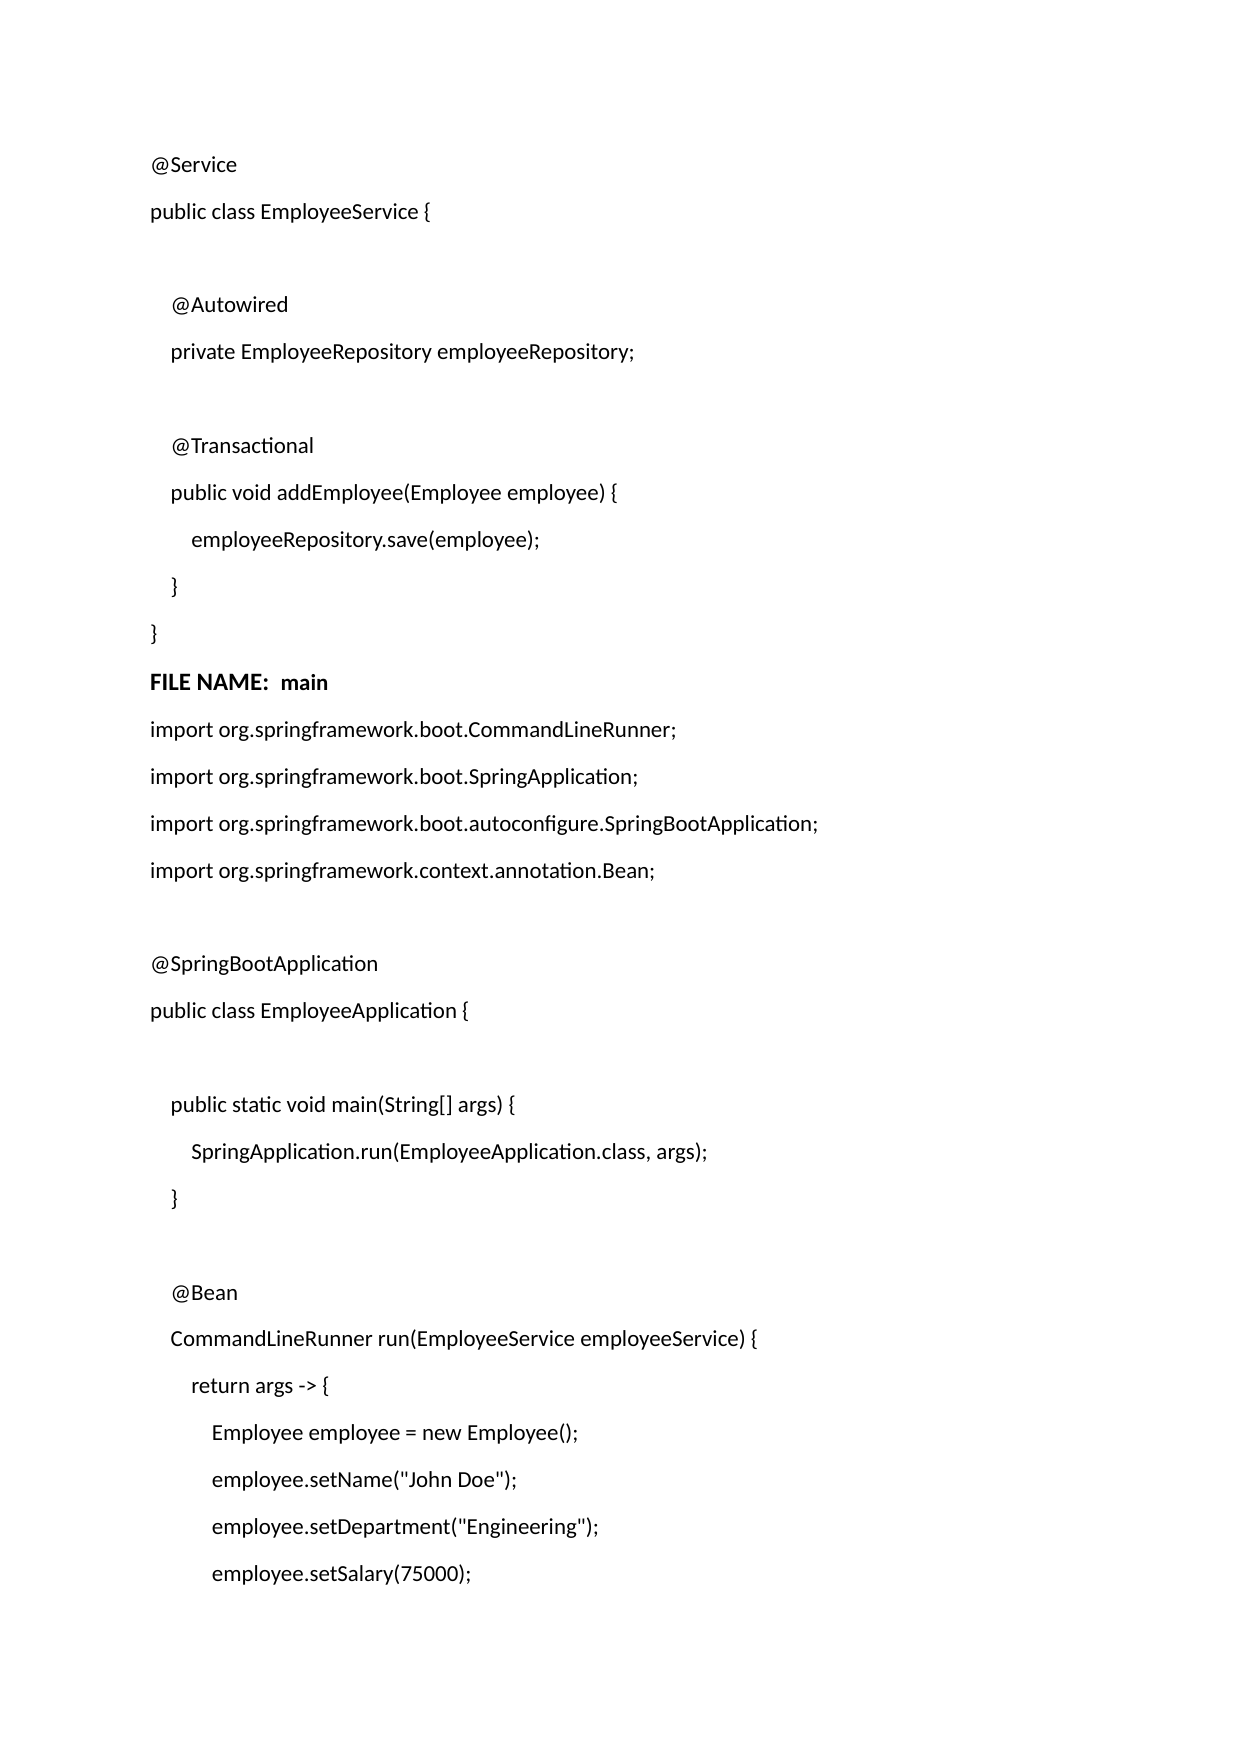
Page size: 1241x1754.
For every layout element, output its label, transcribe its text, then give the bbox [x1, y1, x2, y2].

text CommandLineRunner run(EmployeeService employeeService) { [150, 1324, 1090, 1353]
text SpringApplication.run(EmployeeApplication.class, args); [150, 1137, 1090, 1165]
text employee.setName("John Doe"); [150, 1465, 1090, 1493]
text public static void main(String[] args) { [150, 1090, 1090, 1118]
text } [150, 619, 1090, 647]
text import org.springframework.context.annotation.Bean; [150, 856, 1090, 884]
text Employee employee = new Employee(); [150, 1418, 1090, 1446]
text import org.springframework.boot.autoconfigure.SpringBootApplication; [150, 809, 1090, 837]
text public class EmployeeService { [150, 197, 1090, 225]
text public class EmployeeApplication { [150, 996, 1090, 1024]
text employee.setDepartment("Engineering"); [150, 1512, 1090, 1540]
text private EmployeeRepository employeeRepository; [150, 337, 1090, 366]
text } [150, 572, 1090, 600]
text @Bean [150, 1278, 1090, 1306]
text FILE NAME: main [150, 666, 1090, 696]
text employee.setSalary(75000); [150, 1559, 1090, 1587]
text import org.springframework.boot.SpringApplication; [150, 762, 1090, 790]
text public void addEmployee(Employee employee) { [150, 478, 1090, 506]
text @SpringBootApplication [150, 949, 1090, 978]
text @Transactional [150, 431, 1090, 459]
text } [150, 1184, 1090, 1212]
text @Autowired [150, 291, 1090, 319]
text employeeRepository.save(employee); [150, 525, 1090, 553]
text return args -> { [150, 1371, 1090, 1399]
text @Service [150, 150, 1090, 178]
text import org.springframework.boot.CommandLineRunner; [150, 715, 1090, 743]
